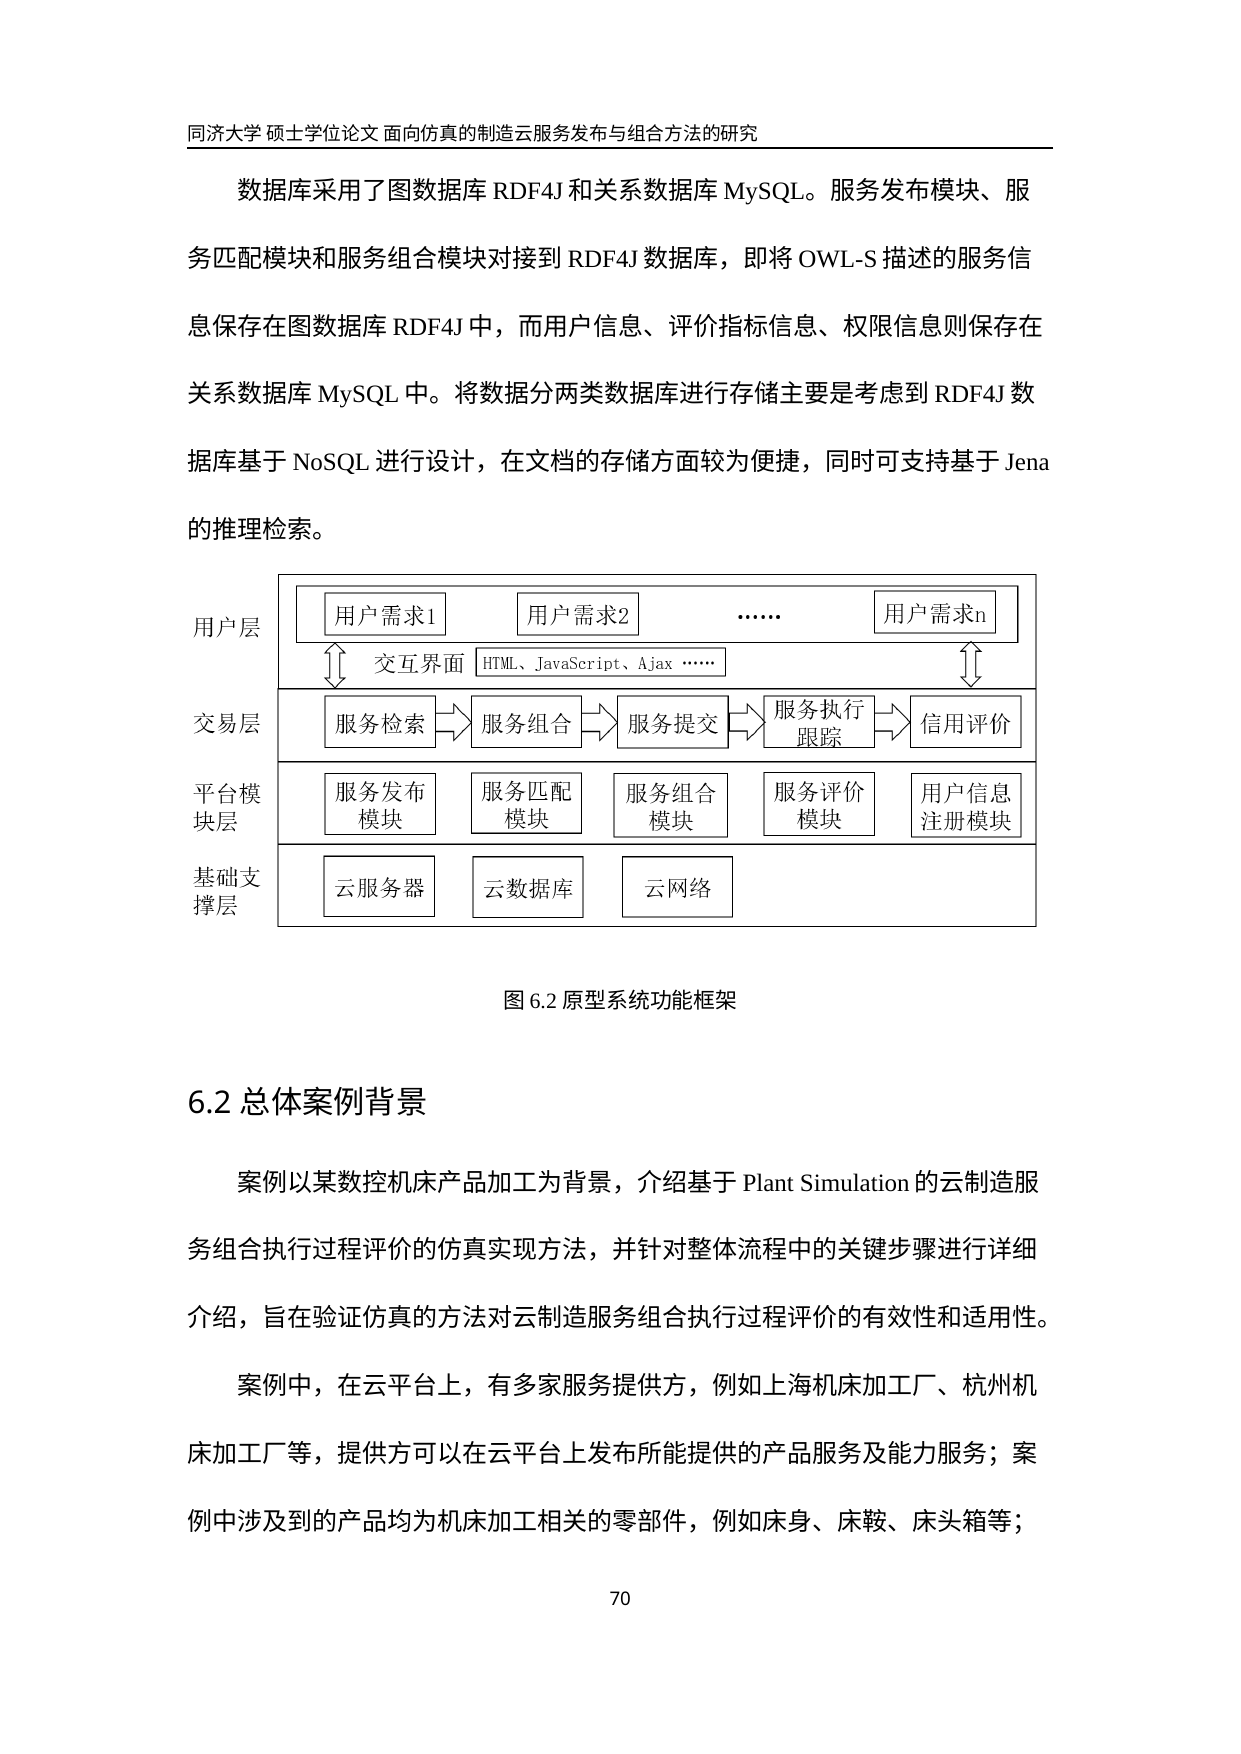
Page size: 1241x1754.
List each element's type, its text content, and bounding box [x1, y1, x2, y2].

text 数据库采用了图数据库RDF4J和关系数据库MySQL。服务发布模块、服务匹配模块和服务组合模块对接到RDF4J数据库，即将OWL-S描述的服务信息保存在图数据库RDF4J中，而用户信息、评价指标信息、权限信息则保存在关系数据库MySQL中。将数据分两类数据库进行存储主要是考虑到RDF4J数据库基于NoSQL进行设计，在文档的存储方面较为便捷，同时可支持基于Jena的推理检索。 [187, 154, 1053, 561]
subtitle 6.2 总体案例背景 [187, 1066, 1053, 1134]
text 图6.2 原型系统功能框架 [187, 982, 1053, 1016]
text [187, 1350, 1053, 1554]
picture [187, 561, 1053, 947]
text 案例以某数控机床产品加工为背景，介绍基于Plant Simulation的云制造服务组合执行过程评价的仿真实现方法，并针对整体流程中的关键步骤进行详细介绍，旨在验证仿真的方法对云制造服务组合执行过程评价的有效性和适用性。 [187, 1146, 1053, 1350]
